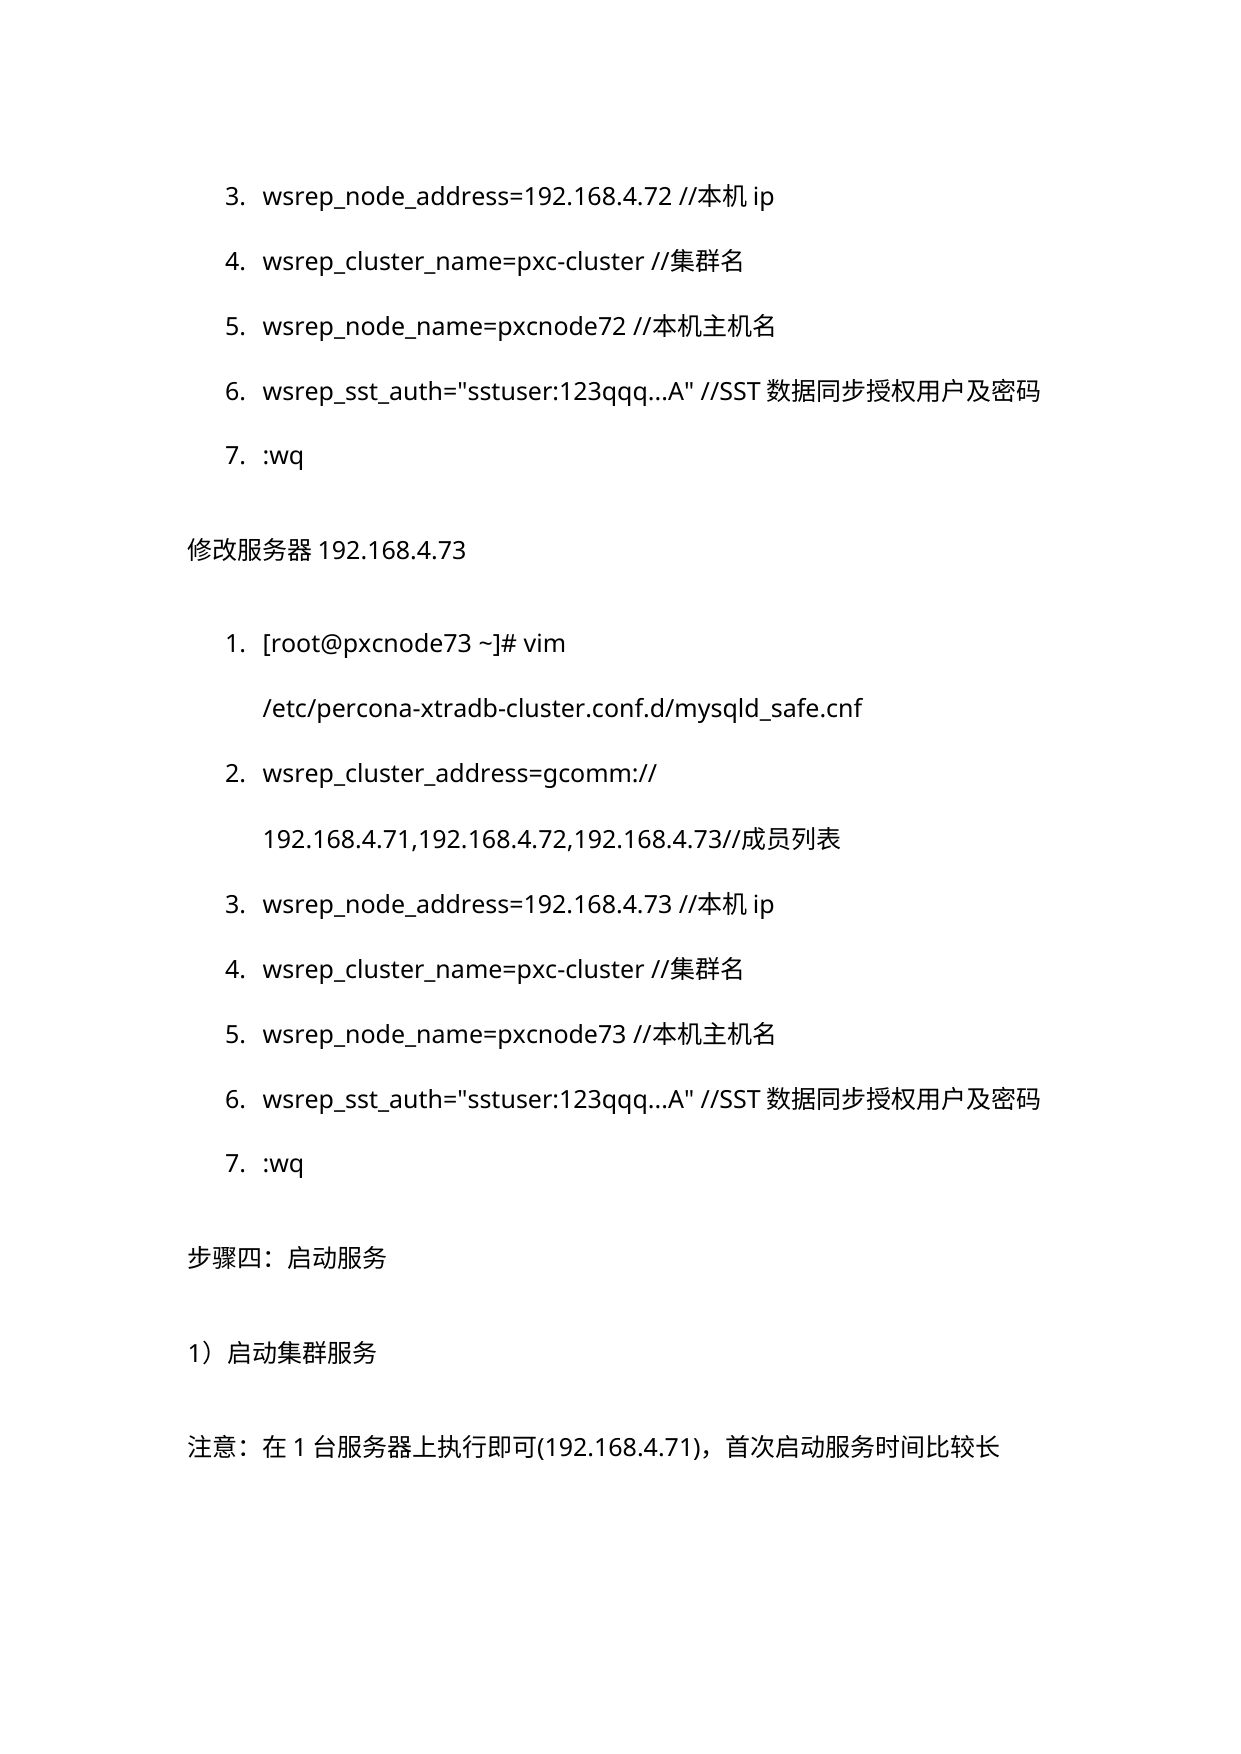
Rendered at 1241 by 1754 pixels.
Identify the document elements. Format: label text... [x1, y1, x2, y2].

list wsrep_node_address=192.168.4.73 //本机ip [225, 870, 1053, 935]
list wsrep_node_name=pxcnode72 //本机主机名 [225, 292, 1053, 357]
text 修改服务器192.168.4.73 [187, 516, 1053, 581]
list wsrep_sst_auth="sstuser:123qqq...A" //SST数据同步授权用户及密码 [225, 357, 1053, 422]
list [root@pxcnode73 ~]# vim /etc/percona-xtradb-cluster.conf.d/mysqld_safe.cnf [225, 610, 1053, 740]
list :wq [225, 1130, 1053, 1195]
text 步骤四：启动服务 [187, 1224, 1053, 1289]
list wsrep_cluster_name=pxc-cluster //集群名 [225, 227, 1053, 292]
list wsrep_cluster_address=gcomm://192.168.4.71,192.168.4.72,192.168.4.73//成员列表 [225, 740, 1053, 870]
list wsrep_cluster_name=pxc-cluster //集群名 [225, 935, 1053, 1000]
list :wq [225, 422, 1053, 487]
list wsrep_sst_auth="sstuser:123qqq...A" //SST数据同步授权用户及密码 [225, 1065, 1053, 1130]
list wsrep_node_name=pxcnode73 //本机主机名 [225, 1000, 1053, 1065]
text 1）启动集群服务 [187, 1319, 1053, 1384]
text 注意：在1台服务器上执行即可(192.168.4.71)，首次启动服务时间比较长 [187, 1413, 1053, 1478]
list wsrep_node_address=192.168.4.72 //本机ip [225, 162, 1053, 227]
